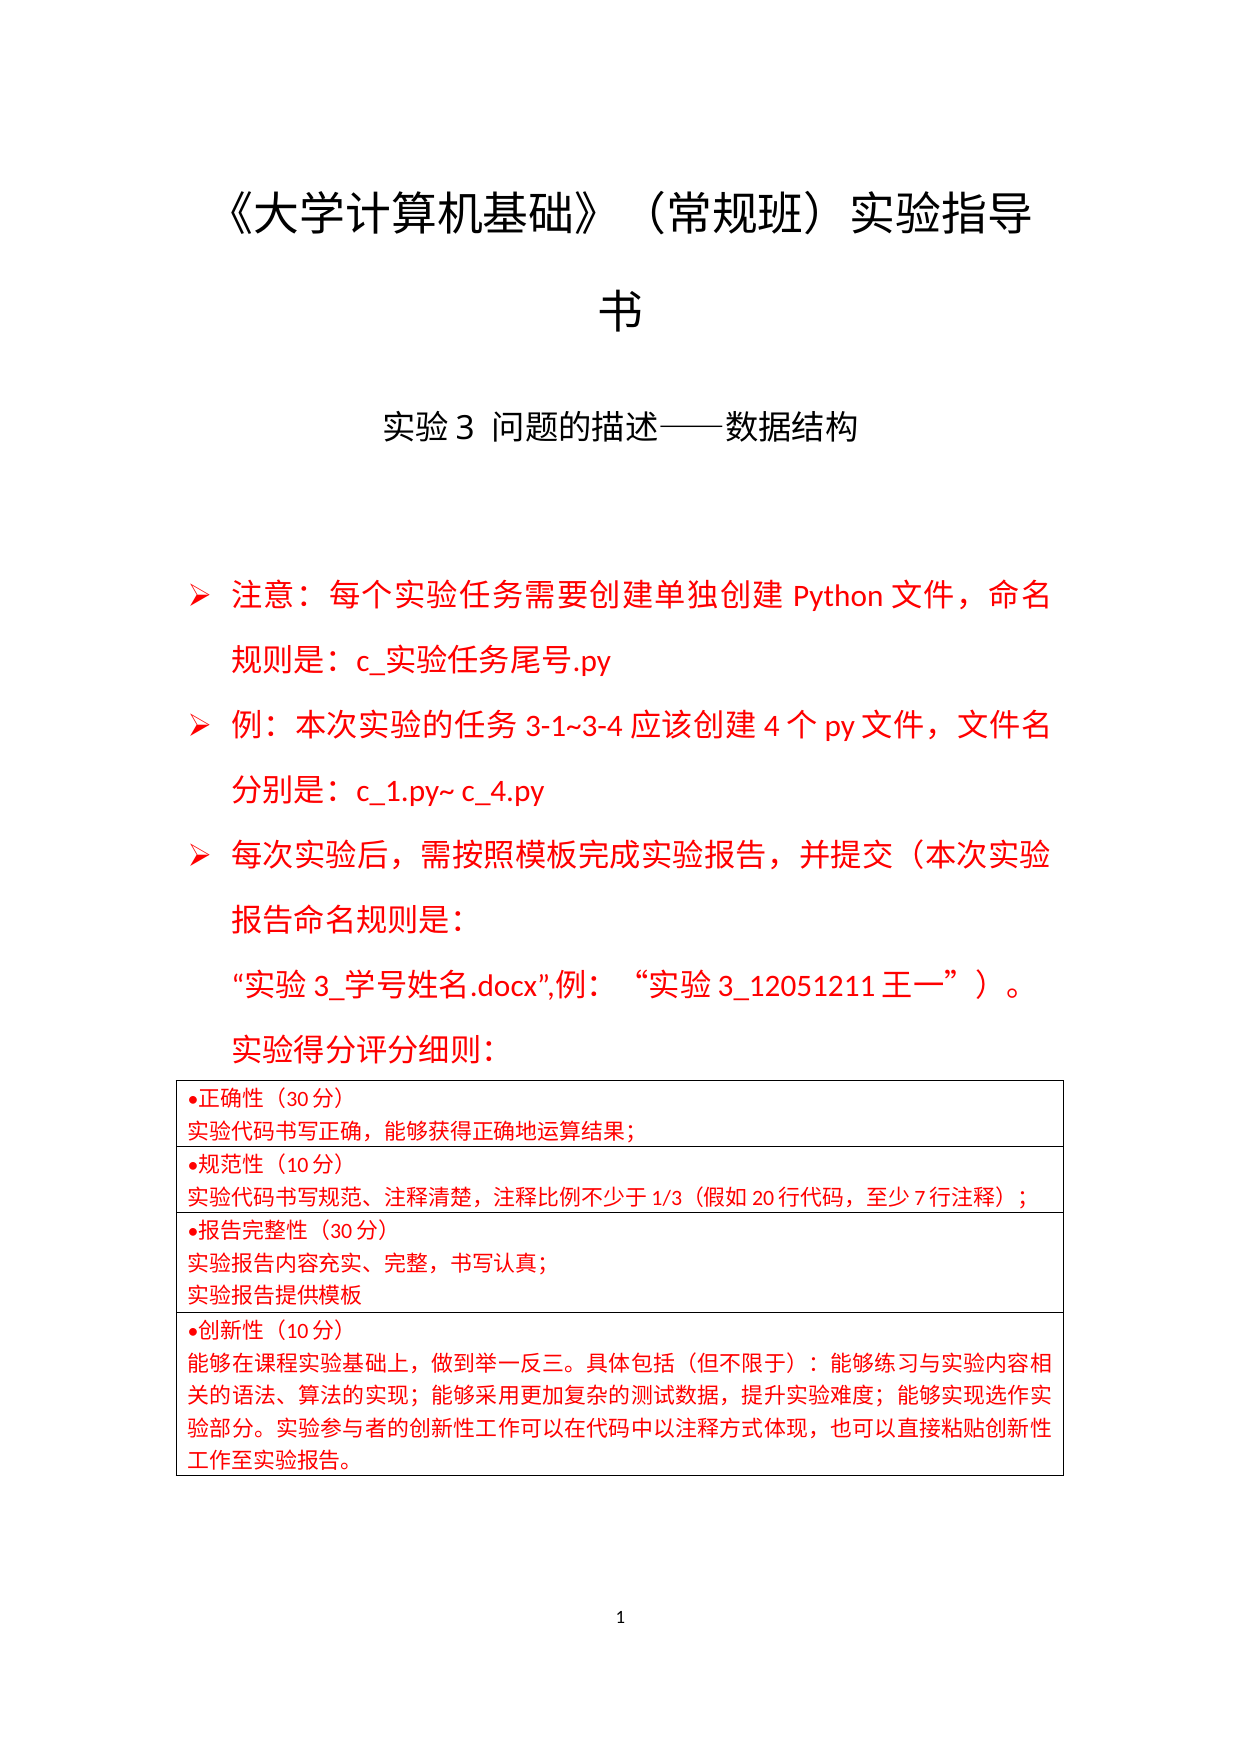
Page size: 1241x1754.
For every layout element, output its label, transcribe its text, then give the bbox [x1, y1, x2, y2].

list 每次实验后，需按照模板完成实验报告，并提交（本次实验报告命名规则是： [187, 820, 1053, 950]
list 注意：每个实验任务需要创建单独创建Python文件，命名规则是：c_实验任务尾号.py [187, 560, 1053, 690]
list 例：本次实验的任务3-1~3-4应该创建4个py文件，文件名分别是：c_1.py~ c_4.py [187, 690, 1053, 820]
table_cell •创新性（10分） 能够在课程实验基础上，做到举一反三。具体包括（但不限于）：能够练习与实验内容相关的语法、算法的实现；能够采用更加复杂的测试数据，提升实验难度；能够实现选作实验部分。实验参与者的创新性工作可以在代码中以注释方式体现，也可以直接粘贴创新性工作至实验报告。 [177, 1313, 1063, 1475]
list 实验得分评分细则： [231, 1015, 1053, 1080]
table_cell •规范性（10分） 实验代码书写规范、注释清楚，注释比例不少于1/3（假如20行代码，至少7行注释）； [177, 1147, 1063, 1212]
table_cell •报告完整性（30分） 实验报告内容充实、完整，书写认真； 实验报告提供模板 [177, 1213, 1063, 1312]
list “实验3_学号姓名.docx”,例：“实验3_12051211王一”）。 [231, 950, 1053, 1015]
subtitle 实验3 问题的描述——数据结构 [187, 392, 1053, 457]
table_header •正确性（30分） 实验代码书写正确，能够获得正确地运算结果； [177, 1081, 1063, 1146]
text 《大学计算机基础》（常规班）实验指导书 [187, 162, 1053, 357]
